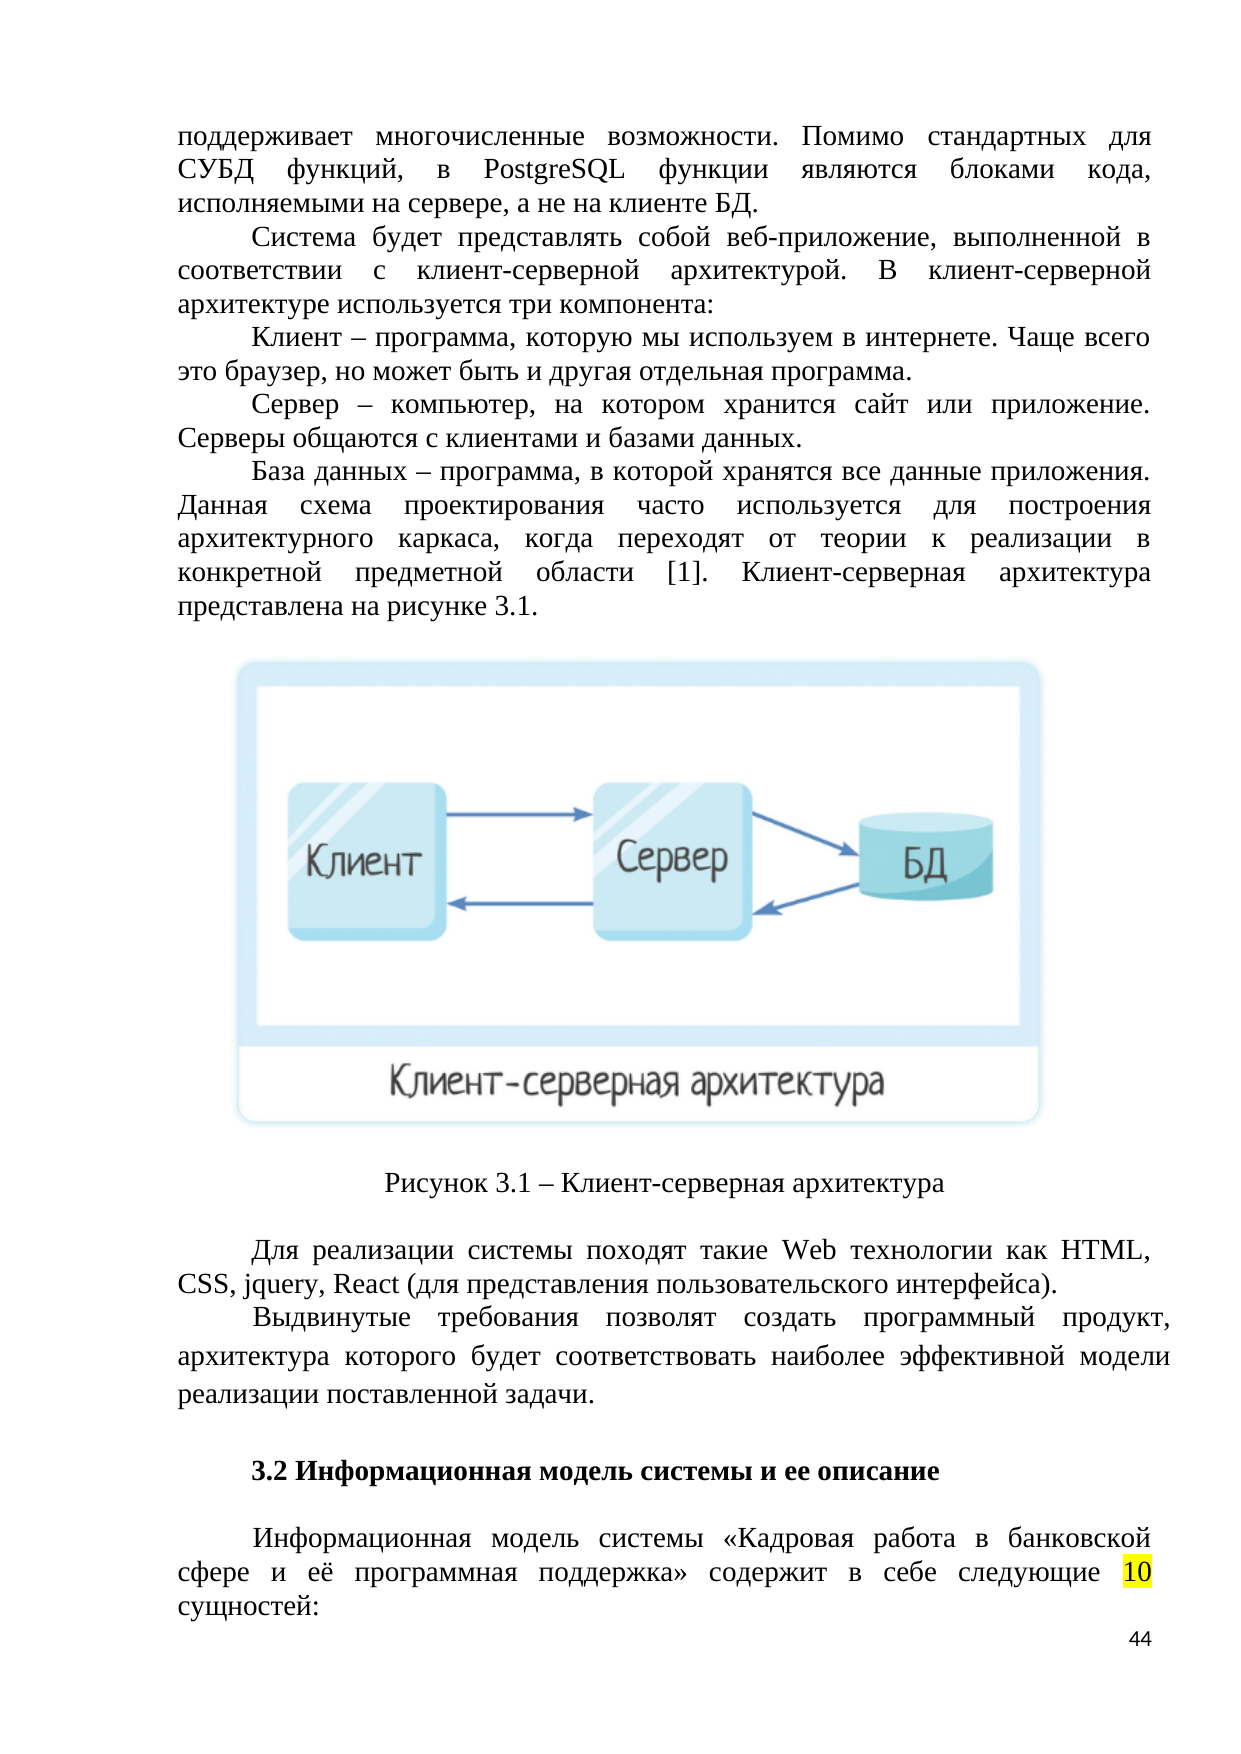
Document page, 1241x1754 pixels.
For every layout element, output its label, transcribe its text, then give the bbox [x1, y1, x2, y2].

text Информационная модель системы «Кадровая работа в банковской сфере и её программная поддержка» содержит в себе следующие 10 сущностей: [177, 1521, 1152, 1621]
text Рисунок 3.1 – Клиент-серверная архитектура [177, 1165, 1152, 1199]
text 3.2 Информационная модель системы и ее описание [251, 1453, 1152, 1487]
list Сервер – компьютер, на котором хранится сайт или приложение. Серверы общаются с клиентами и базами данных. [177, 386, 1152, 453]
picture [230, 654, 1049, 1132]
list Система будет представлять собой веб-приложение, выполненной в соответствии с клиент-серверной архитектурой. В клиент-серверной архитектуре используется три компонента: [177, 219, 1152, 319]
list Клиент – программа, которую мы используем в интернете. Чаще всего это браузер, но может быть и другая отдельная программа. [177, 319, 1152, 386]
text Выдвинутые требования позволят создать программный продукт, архитектура которого будет соответствовать наиболее эффективной модели реализации поставленной задачи. [177, 1299, 1171, 1410]
list База данных – программа, в которой хранятся все данные приложения. Данная схема проектирования часто используется для построения архитектурного каркаса, когда переходят от теории к реализации в конкретной предметной области [1]. Клиент-серверная архитектура представлена на рисунке 3.1. [177, 453, 1152, 621]
text Для реализации системы походят такие Web технологии как HTML, CSS, jquery, React (для представления пользовательского интерфейса). [177, 1232, 1152, 1299]
